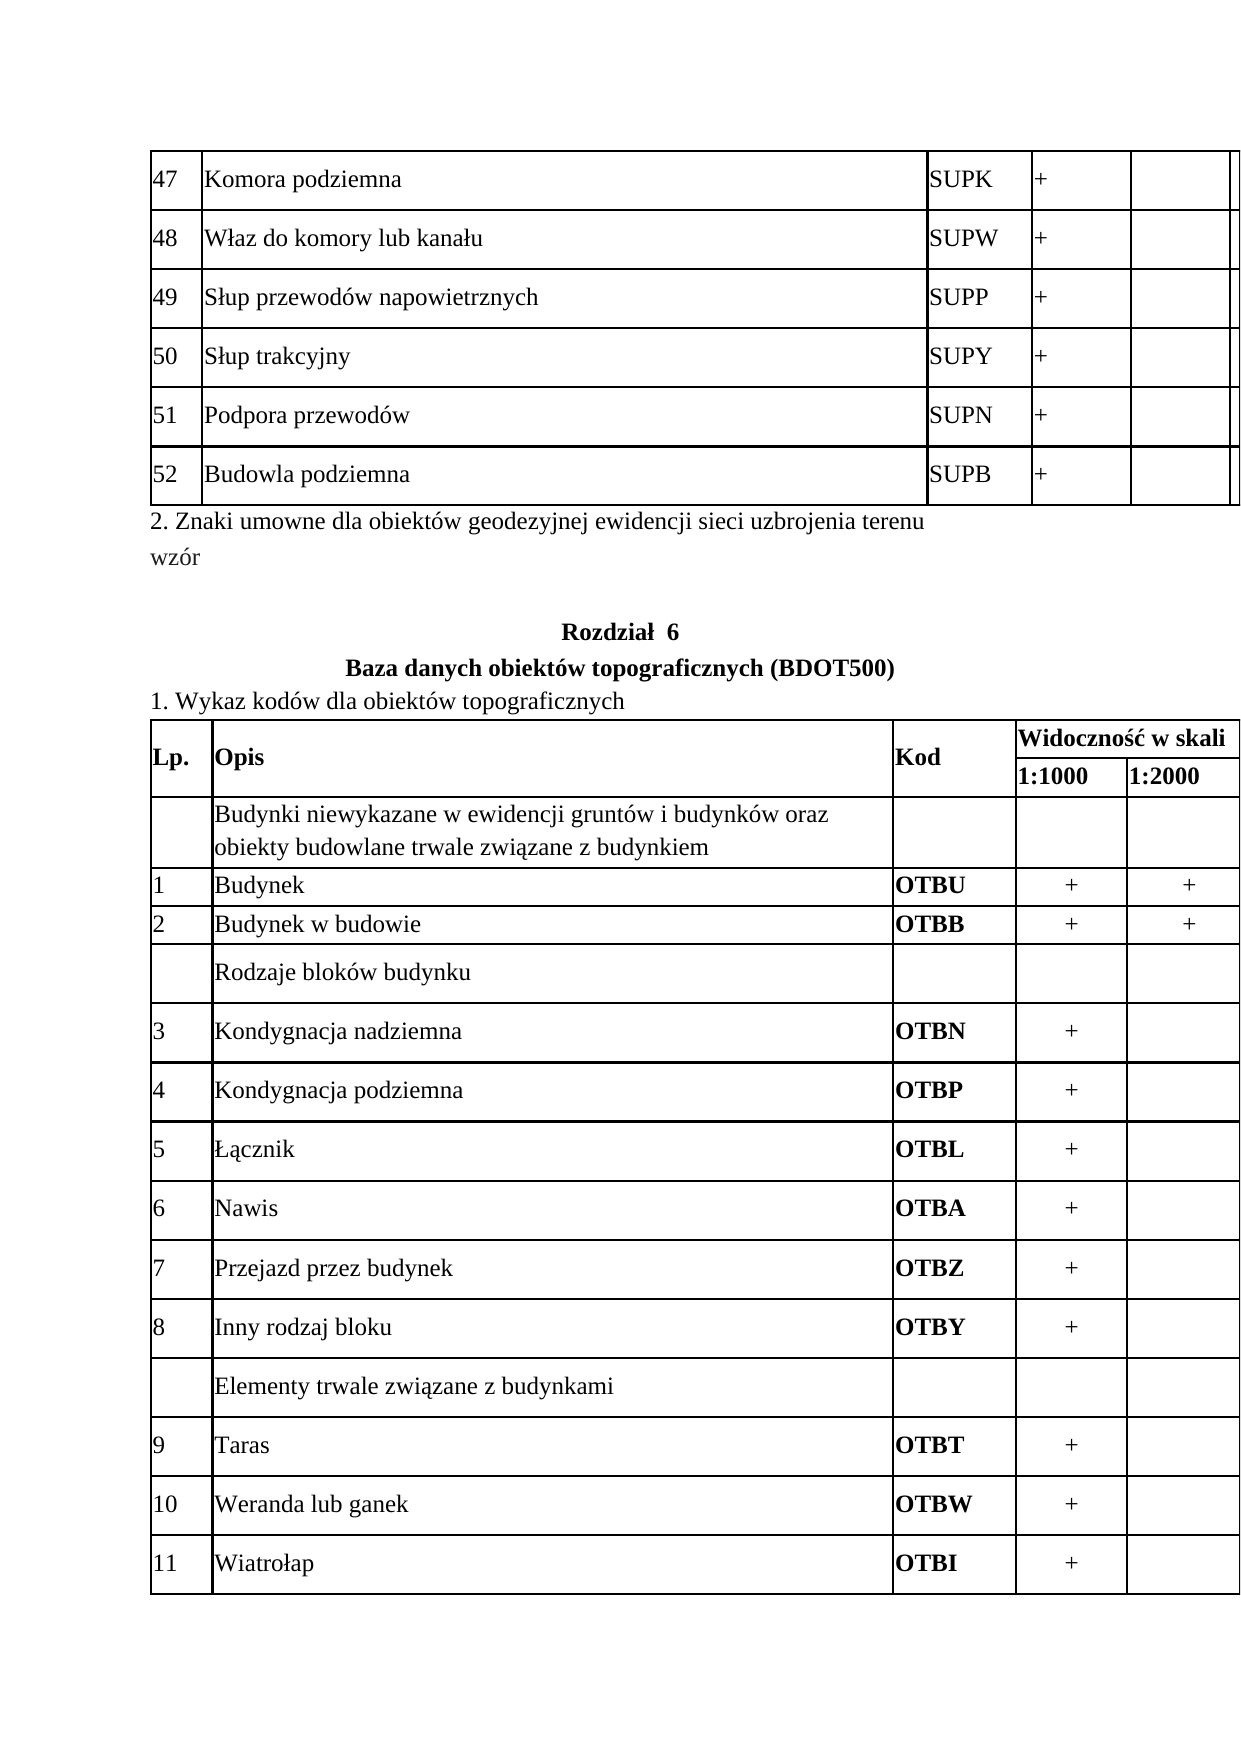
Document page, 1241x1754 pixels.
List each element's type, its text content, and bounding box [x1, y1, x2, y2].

table_cell Komora podziemna [203, 152, 926, 209]
table_cell Podpora przewodów [203, 388, 926, 445]
table_cell 10 [152, 1477, 211, 1534]
table_cell Inny rodzaj bloku [214, 1300, 892, 1357]
table_cell [1128, 1182, 1239, 1238]
table_cell OTBI [894, 1536, 1015, 1593]
table_cell [1231, 448, 1239, 504]
table_cell [1132, 329, 1229, 386]
table_cell OTBY [894, 1300, 1015, 1357]
table_cell OTBN [894, 1004, 1015, 1061]
table_cell [1128, 1004, 1239, 1061]
table_cell OTBZ [894, 1241, 1015, 1298]
table_cell Właz do komory lub kanału [203, 211, 926, 268]
table_cell [1017, 945, 1126, 1002]
table_cell 9 [152, 1418, 211, 1475]
table_cell [894, 945, 1015, 1002]
table_cell [1017, 798, 1126, 867]
table_cell [1231, 270, 1239, 327]
text wzór [150, 542, 1090, 571]
table_cell 51 [152, 388, 201, 445]
table_cell Budowla podziemna [203, 448, 926, 504]
table_cell 4 [152, 1064, 211, 1120]
table_cell [1017, 1359, 1126, 1416]
table_cell Rodzaje bloków budynku [214, 945, 892, 1002]
text Rozdział 6 [150, 617, 1090, 646]
table_cell [1132, 270, 1229, 327]
table_cell OTBT [894, 1418, 1015, 1475]
table_cell SUPP [929, 270, 1031, 327]
table_cell [1132, 448, 1229, 504]
text Baza danych obiektów topograficznych (BDOT500) [150, 653, 1090, 682]
table_cell + [1017, 1418, 1126, 1475]
table_cell [1128, 798, 1239, 867]
table_cell 1:1000 [1017, 759, 1126, 796]
table_cell SUPK [929, 152, 1031, 209]
table_cell + [1033, 211, 1130, 268]
table_cell 5 [152, 1123, 211, 1179]
table_cell [1132, 211, 1229, 268]
table_cell Kondygnacja nadziemna [214, 1004, 892, 1061]
table_cell [1128, 1064, 1239, 1120]
table_cell 1:2000 [1128, 759, 1239, 796]
table_cell [1128, 1359, 1239, 1416]
table_cell Taras [214, 1418, 892, 1475]
table_cell 6 [152, 1182, 211, 1238]
table_cell + [1017, 1004, 1126, 1061]
table_cell [1128, 1123, 1239, 1179]
table_cell Kondygnacja podziemna [214, 1064, 892, 1120]
table_cell + [1017, 1182, 1126, 1238]
table_cell Wiatrołap [214, 1536, 892, 1593]
table_cell + [1128, 869, 1239, 905]
table_cell Budynek w budowie [214, 907, 892, 943]
table_cell OTBL [894, 1123, 1015, 1179]
table_cell OTBA [894, 1182, 1015, 1238]
table_cell [1231, 388, 1239, 445]
table_cell Elementy trwale związane z budynkami [214, 1359, 892, 1416]
table_cell 47 [152, 152, 201, 209]
table_cell + [1017, 1241, 1126, 1298]
table_cell [1132, 152, 1229, 209]
table_cell Budynki niewykazane w ewidencji gruntów i budynków oraz obiekty budowlane trwale związane z budynkiem [214, 798, 892, 867]
table_cell [1128, 1477, 1239, 1534]
text 2. Znaki umowne dla obiektów geodezyjnej ewidencji sieci uzbrojenia terenu [150, 506, 1090, 535]
table_cell [894, 1359, 1015, 1416]
table_cell [1132, 388, 1229, 445]
table_header Kod [894, 721, 1015, 796]
table_cell [1128, 1241, 1239, 1298]
table_cell [1128, 1536, 1239, 1593]
table_cell OTBB [894, 907, 1015, 943]
table_cell SUPW [929, 211, 1031, 268]
table_cell 3 [152, 1004, 211, 1061]
table_cell Słup trakcyjny [203, 329, 926, 386]
table_cell SUPN [929, 388, 1031, 445]
table_cell + [1017, 1123, 1126, 1179]
table_cell [1128, 1300, 1239, 1357]
table_cell [894, 798, 1015, 867]
table_cell + [1033, 388, 1130, 445]
table_header Opis [214, 721, 892, 796]
table_cell + [1017, 1064, 1126, 1120]
table_cell + [1033, 152, 1130, 209]
table_cell [1128, 945, 1239, 1002]
text 1. Wykaz kodów dla obiektów topograficznych [150, 686, 1090, 715]
table_cell [1128, 1418, 1239, 1475]
table_cell SUPB [929, 448, 1031, 504]
table_cell 48 [152, 211, 201, 268]
table_cell + [1017, 869, 1126, 905]
table_cell Przejazd przez budynek [214, 1241, 892, 1298]
table_cell 8 [152, 1300, 211, 1357]
table_cell Słup przewodów napowietrznych [203, 270, 926, 327]
table_cell + [1017, 1300, 1126, 1357]
table_cell 7 [152, 1241, 211, 1298]
table_header Lp. [152, 721, 211, 796]
table_cell [152, 1359, 211, 1416]
table_cell [152, 798, 211, 867]
table_cell SUPY [929, 329, 1031, 386]
table_cell 52 [152, 448, 201, 504]
table_cell + [1017, 1477, 1126, 1534]
table_cell OTBP [894, 1064, 1015, 1120]
table_cell + [1033, 329, 1130, 386]
table_cell + [1128, 907, 1239, 943]
table_cell Weranda lub ganek [214, 1477, 892, 1534]
table_cell 2 [152, 907, 211, 943]
table_cell Budynek [214, 869, 892, 905]
table_cell + [1017, 1536, 1126, 1593]
table_cell 50 [152, 329, 201, 386]
table_cell [152, 945, 211, 1002]
table_cell [1231, 329, 1239, 386]
table_cell + [1033, 448, 1130, 504]
table_cell 11 [152, 1536, 211, 1593]
table_cell [1231, 152, 1239, 209]
table_cell + [1017, 907, 1126, 943]
table_cell + [1033, 270, 1130, 327]
table_header Widoczność w skali [1017, 721, 1239, 757]
table_cell 1 [152, 869, 211, 905]
table_cell Łącznik [214, 1123, 892, 1179]
table_cell [1231, 211, 1239, 268]
table_cell OTBW [894, 1477, 1015, 1534]
table_cell OTBU [894, 869, 1015, 905]
table_cell 49 [152, 270, 201, 327]
table_cell Nawis [214, 1182, 892, 1238]
